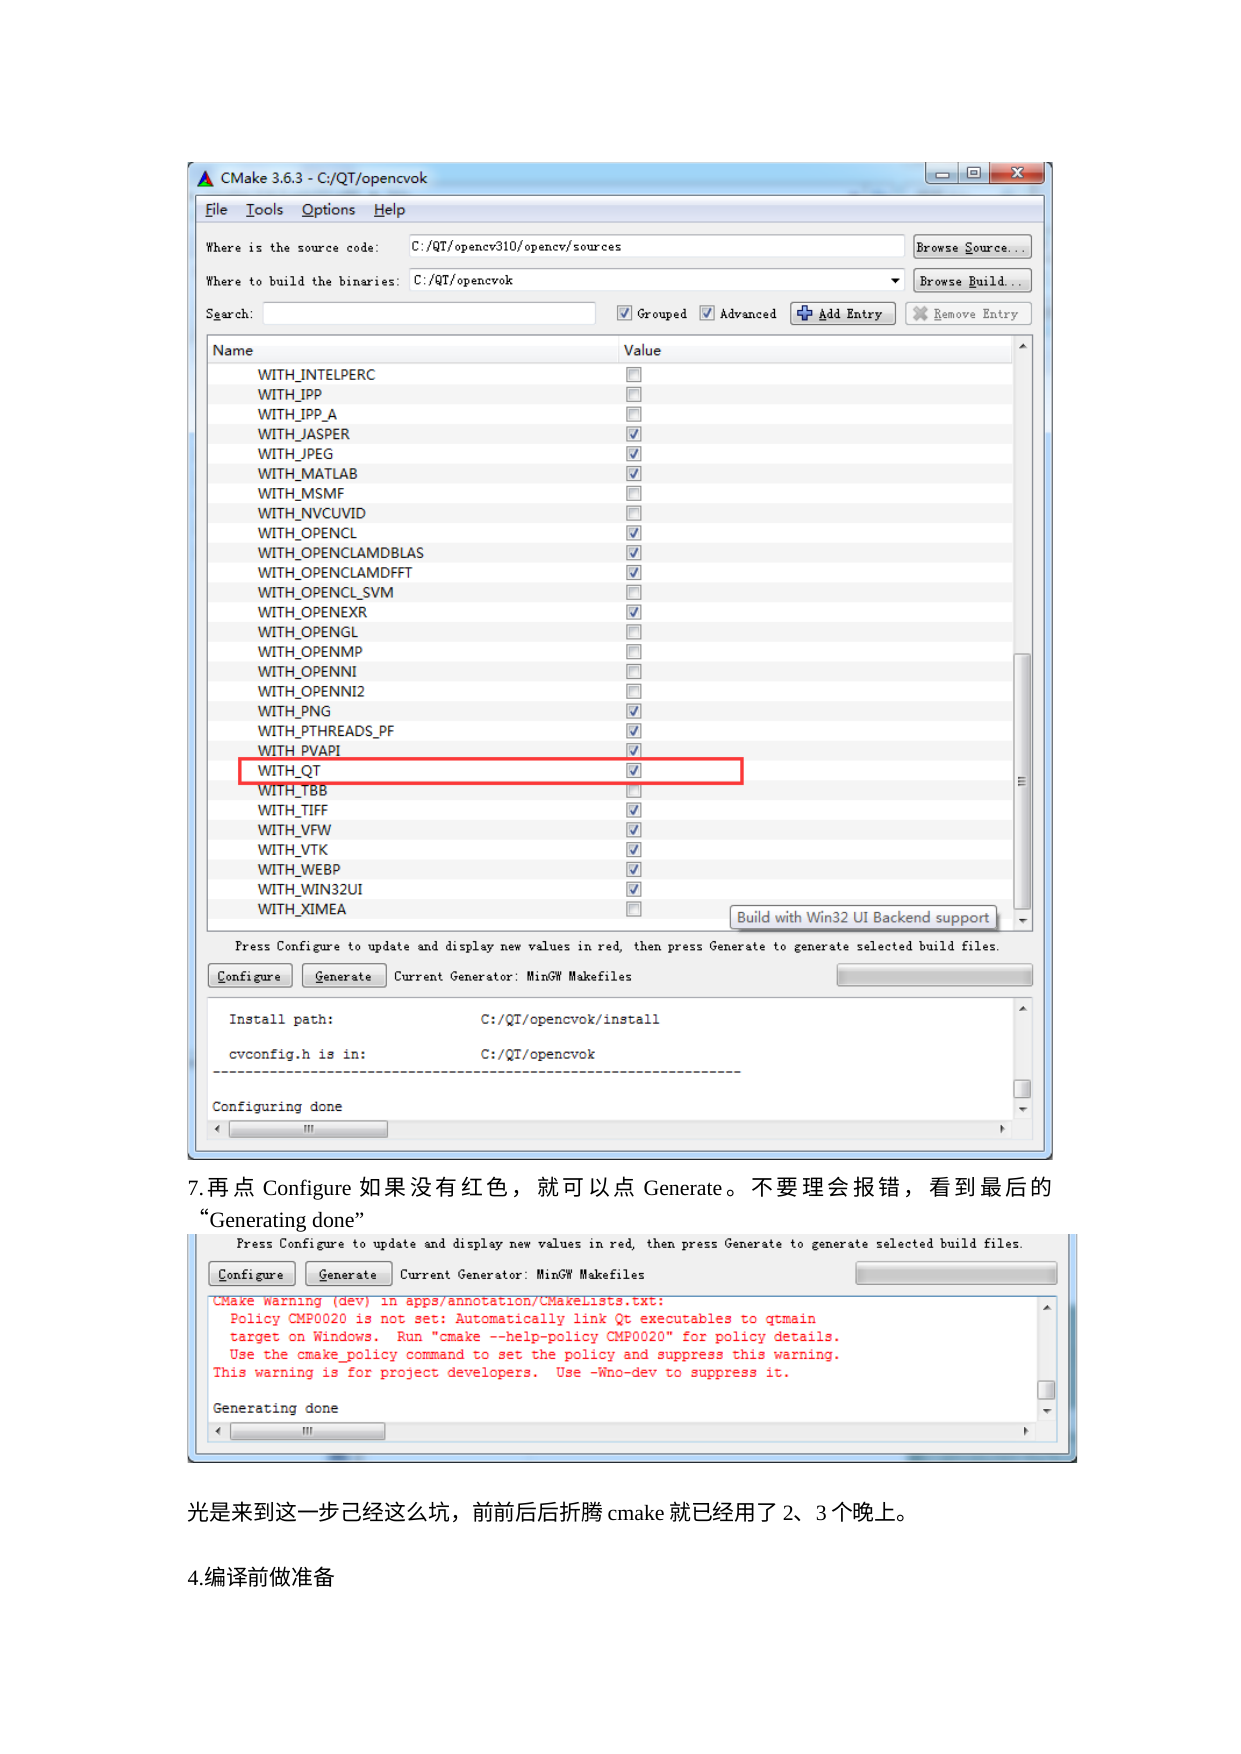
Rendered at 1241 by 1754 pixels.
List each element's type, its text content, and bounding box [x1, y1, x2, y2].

picture [187, 1234, 1078, 1463]
text 7.再点Configure如果没有红色，就可以点Generate。不要理会报错，看到最后的“Generating done” [187, 1169, 1053, 1234]
text 4.编译前做准备 [187, 1559, 1053, 1592]
picture [187, 162, 1053, 1160]
text 光是来到这一步己经这么坑，前前后后折腾cmake就已经用了2、3个晚上。 [187, 1494, 1053, 1527]
